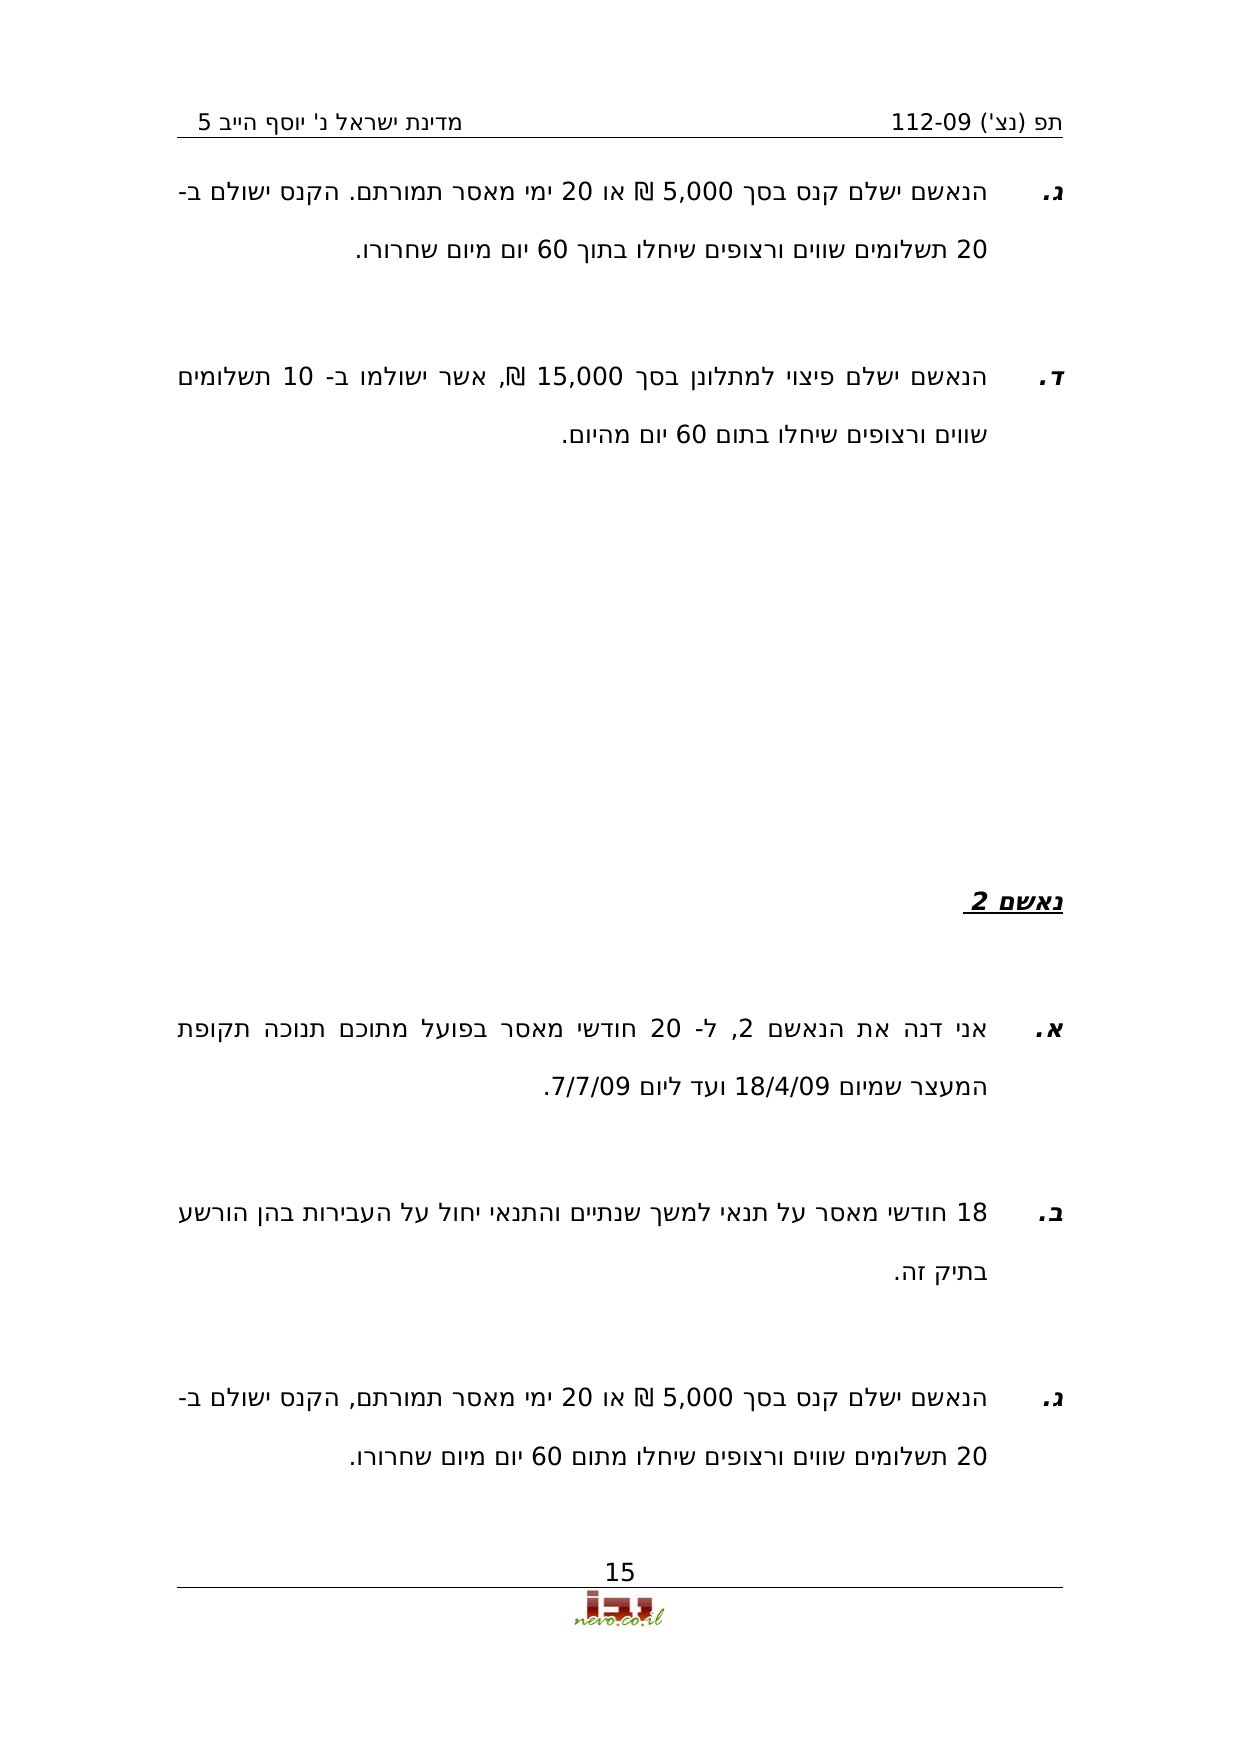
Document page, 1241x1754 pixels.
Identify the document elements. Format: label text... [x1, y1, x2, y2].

text ב. 18 חודשי מאסר על תנאי למשך שנתיים והתנאי יחול על העבירות בהן הורשע בתיק זה. [177, 1199, 1063, 1286]
text נאשם 2 [177, 887, 1063, 917]
text ד. הנאשם ישלם פיצוי למתלונן בסך 15,000 ₪, אשר ישולמו ב- 10 תשלומים שווים ורצופים שיחלו בתום 60 יום מהיום. [177, 362, 1063, 449]
text ג. הנאשם ישלם קנס בסך 5,000 ₪ או 20 ימי מאסר תמורתם. הקנס ישולם ב- 20 תשלומים שווים ורצופים שיחלו בתוך 60 יום מיום שחרורו. [177, 177, 1063, 265]
picture [574, 1590, 666, 1627]
text א. אני דנה את הנאשם 2, ל- 20 חודשי מאסר בפועל מתוכם תנוכה תקופת המעצר שמיום 18/4/09 ועד ליום 7/7/09. [177, 1014, 1063, 1101]
text ג. הנאשם ישלם קנס בסך 5,000 ₪ או 20 ימי מאסר תמורתם, הקנס ישולם ב- 20 תשלומים שווים ורצופים שיחלו מתום 60 יום מיום שחרורו. [177, 1383, 1063, 1471]
